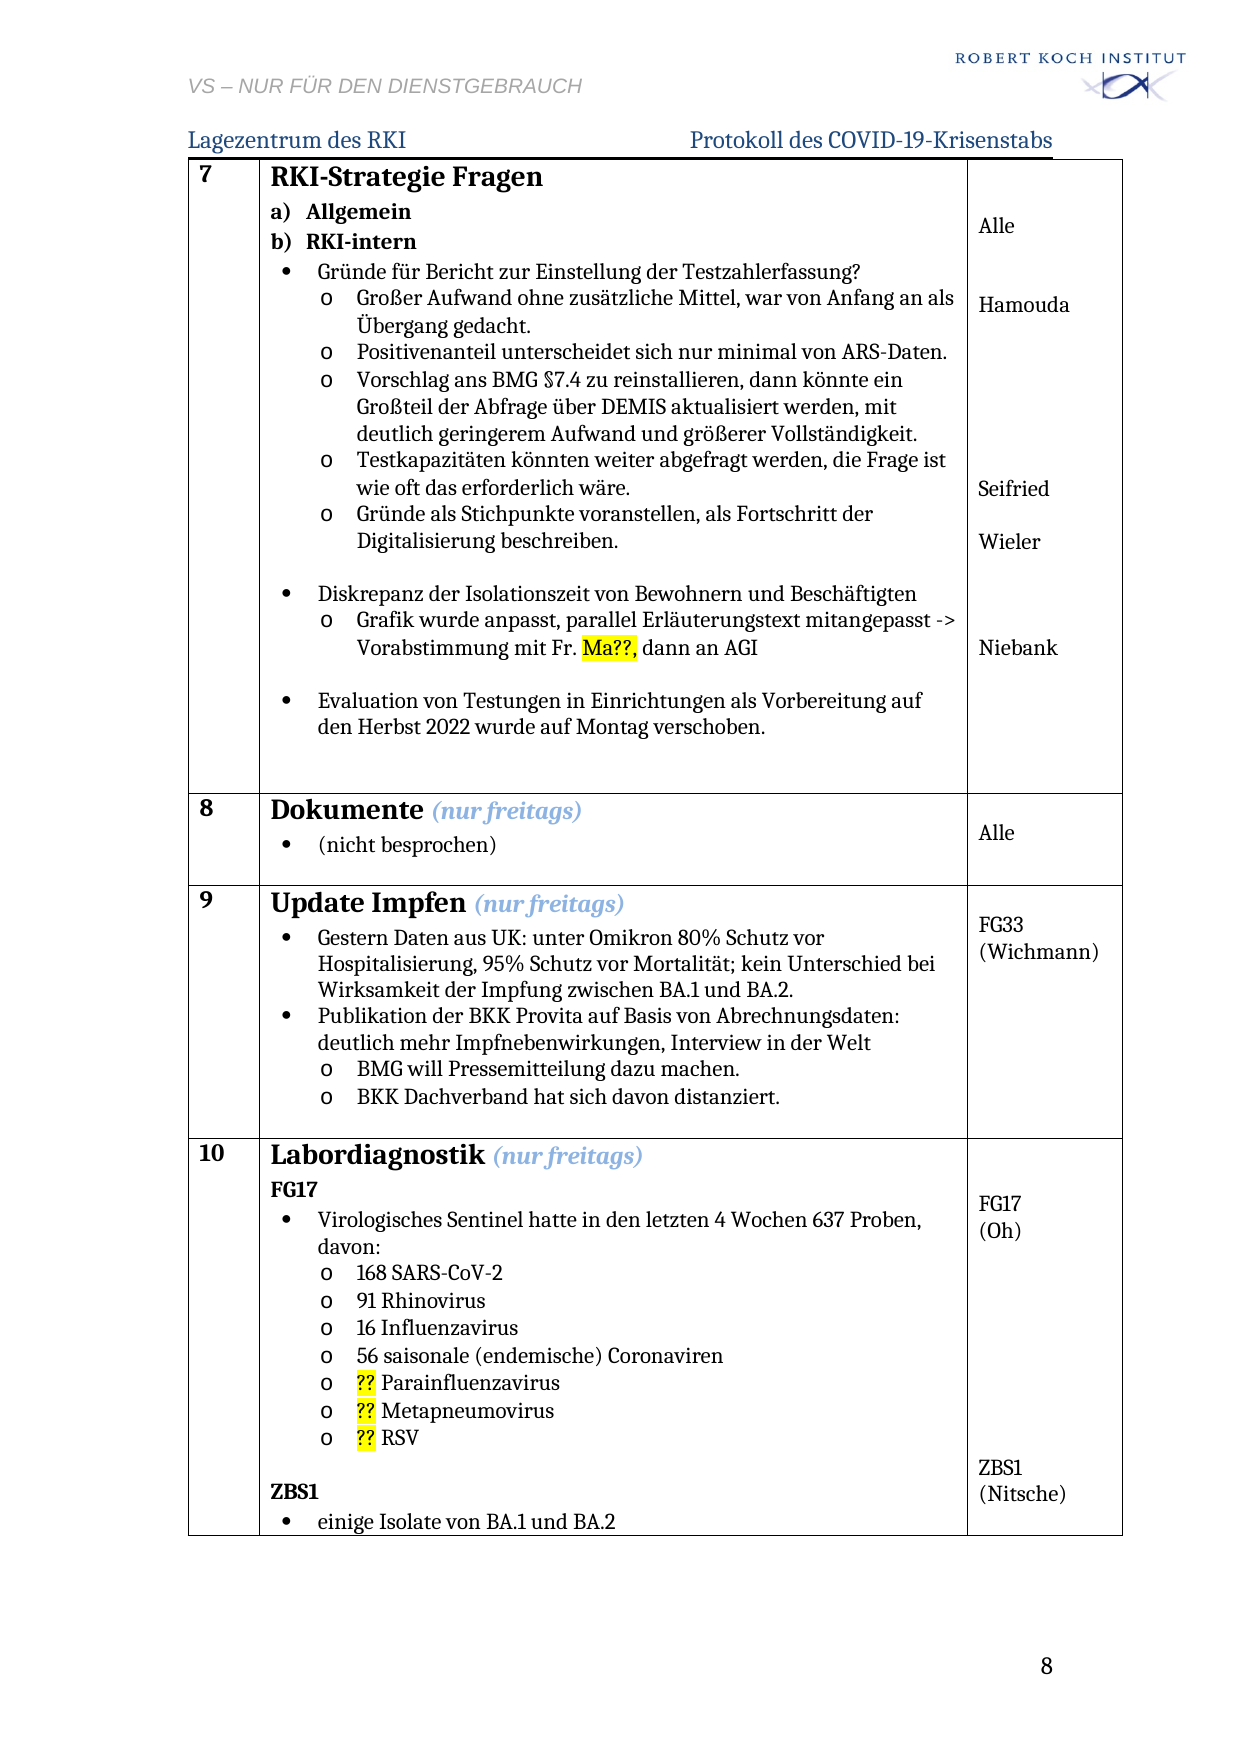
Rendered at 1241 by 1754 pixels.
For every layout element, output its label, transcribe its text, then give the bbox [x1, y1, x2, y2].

table_cell 9 [189, 886, 259, 1137]
table_cell Labordiagnostik (nur freitags) FG17 Virologisches Sentinel hatte in den letzten 4 Wochen 637 Proben, davon: 168 SARS-CoV-2 91 Rhinovirus 16 Influenzavirus 56 saisonale (endemische) Coronaviren ?? Parainfluenzavirus ?? Metapneumovirus ?? RSV ZBS1 einige Isolate von BA.1 und BA.2 [260, 1139, 967, 1535]
table_cell Alle [968, 794, 1122, 885]
table_cell 7 [189, 160, 259, 792]
table_cell 10 [189, 1139, 259, 1535]
table_cell Alle Hamouda Seifried Wieler Niebank [968, 160, 1122, 792]
table_cell FG17 (Oh) ZBS1 (Nitsche) [968, 1139, 1122, 1535]
table_cell Update Impfen (nur freitags) Gestern Daten aus UK: unter Omikron 80% Schutz vor Hospitalisierung, 95% Schutz vor Mortalität; kein Unterschied bei Wirksamkeit der Impfung zwischen BA.1 und BA.2. Publikation der BKK Provita auf Basis von Abrechnungsdaten: deutlich mehr Impfnebenwirkungen, Interview in der Welt BMG will Pressemitteilung dazu machen. BKK Dachverband hat sich davon distanziert. [260, 886, 967, 1137]
table_cell RKI-Strategie Fragen Allgemein RKI-intern Gründe für Bericht zur Einstellung der Testzahlerfassung? Großer Aufwand ohne zusätzliche Mittel, war von Anfang an als Übergang gedacht. Positivenanteil unterscheidet sich nur minimal von ARS-Daten. Vorschlag ans BMG §7.4 zu reinstallieren, dann könnte ein Großteil der Abfrage über DEMIS aktualisiert werden, mit deutlich geringerem Aufwand und größerer Vollständigkeit. Testkapazitäten könnten weiter abgefragt werden, die Frage ist wie oft das erforderlich wäre. Gründe als Stichpunkte voranstellen, als Fortschritt der Digitalisierung beschreiben. Diskrepanz der Isolationszeit von Bewohnern und Beschäftigten Grafik wurde anpasst, parallel Erläuterungstext mitangepasst -> Vorabstimmung mit Fr. Ma??, dann an AGI Evaluation von Testungen in Einrichtungen als Vorbereitung auf den Herbst 2022 wurde auf Montag verschoben. [260, 160, 967, 792]
picture [947, 28, 1207, 105]
table_cell FG33 (Wichmann) [968, 886, 1122, 1137]
table_cell Dokumente (nur freitags) (nicht besprochen) [260, 794, 967, 885]
table_cell 8 [189, 794, 259, 885]
